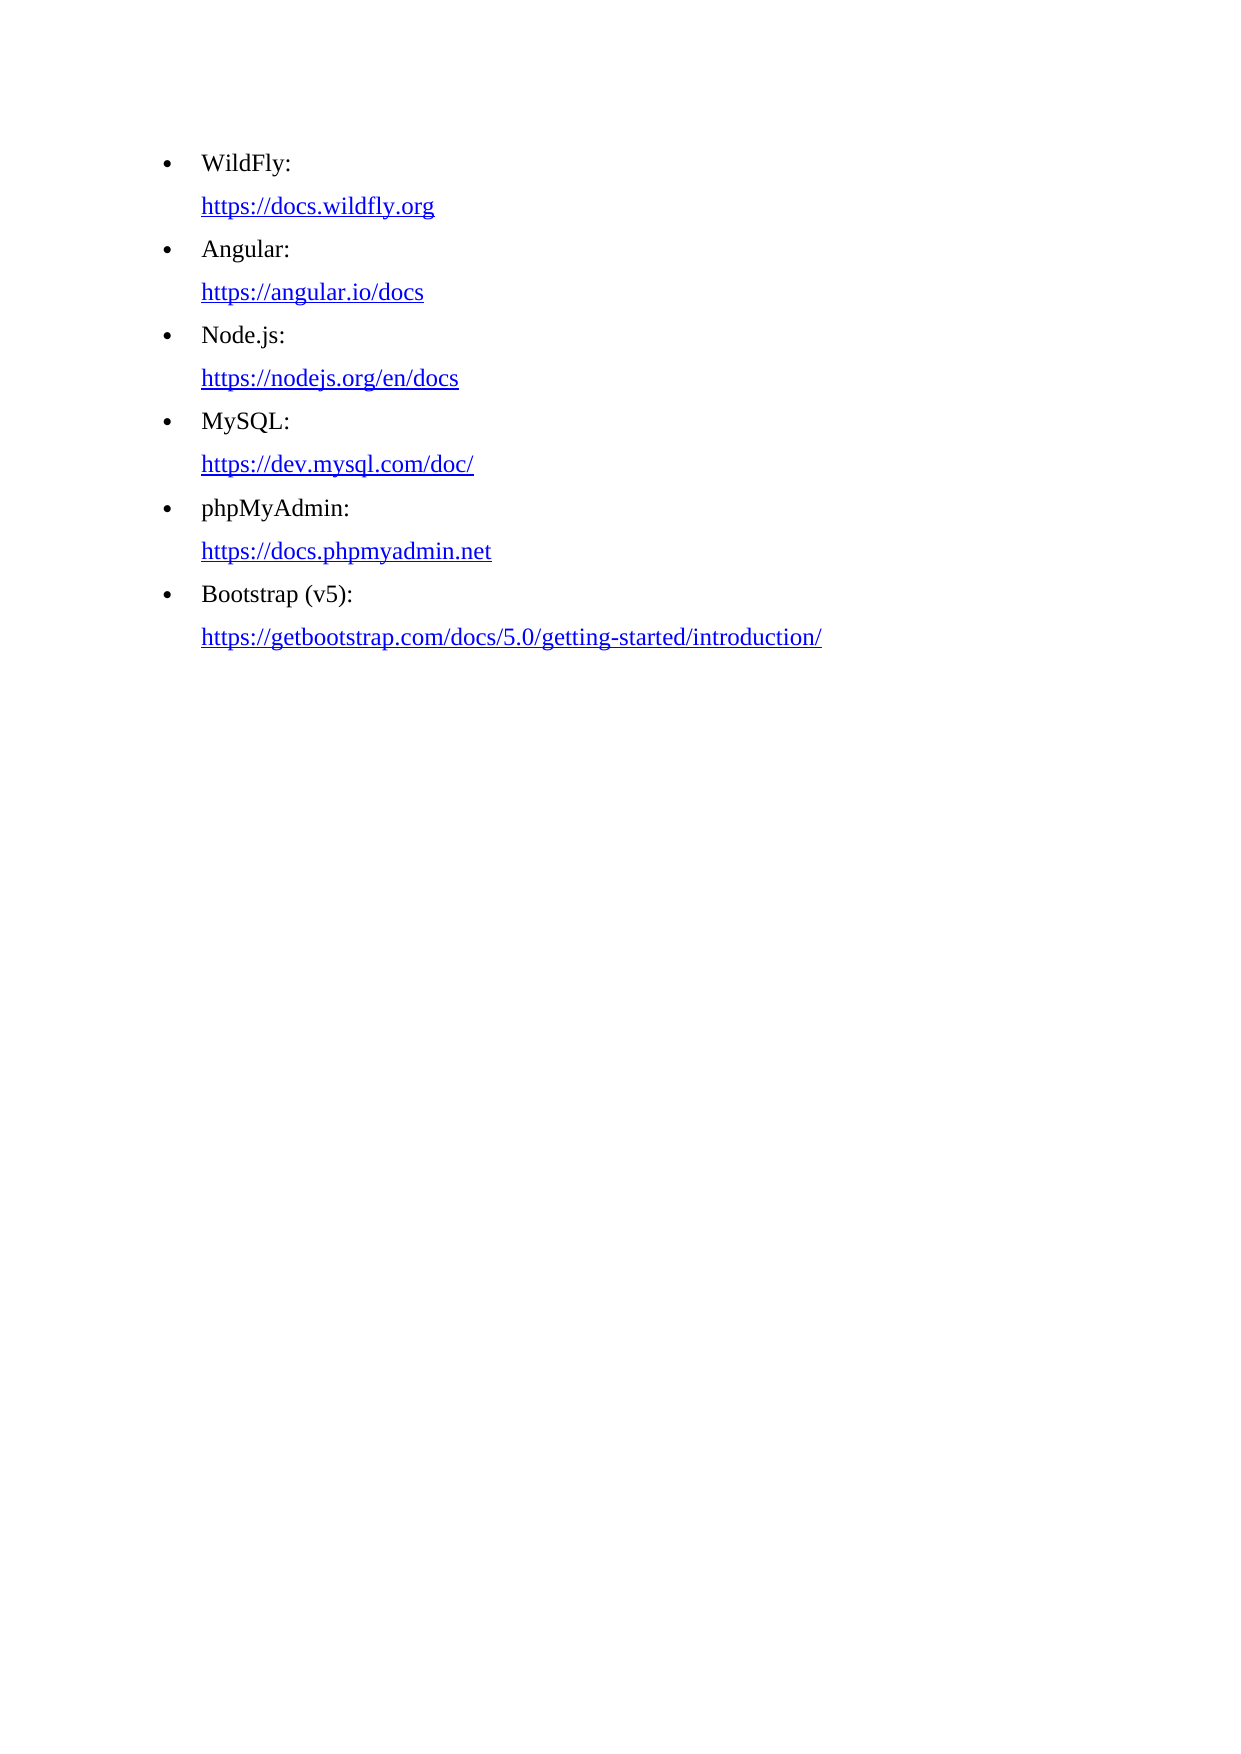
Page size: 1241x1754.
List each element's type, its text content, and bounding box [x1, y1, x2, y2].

list MySQL: https://dev.mysql.com/doc/ [164, 406, 1033, 478]
list phpMyAdmin: https://docs.phpmyadmin.net [164, 493, 1033, 564]
list WildFly: https://docs.wildfly.org [164, 148, 1033, 219]
list Angular: https://angular.io/docs [164, 234, 1033, 306]
list Bootstrap (v5): https://getbootstrap.com/docs/5.0/getting-started/introduction/ [164, 579, 1033, 651]
list Node.js: https://nodejs.org/en/docs [164, 320, 1033, 392]
